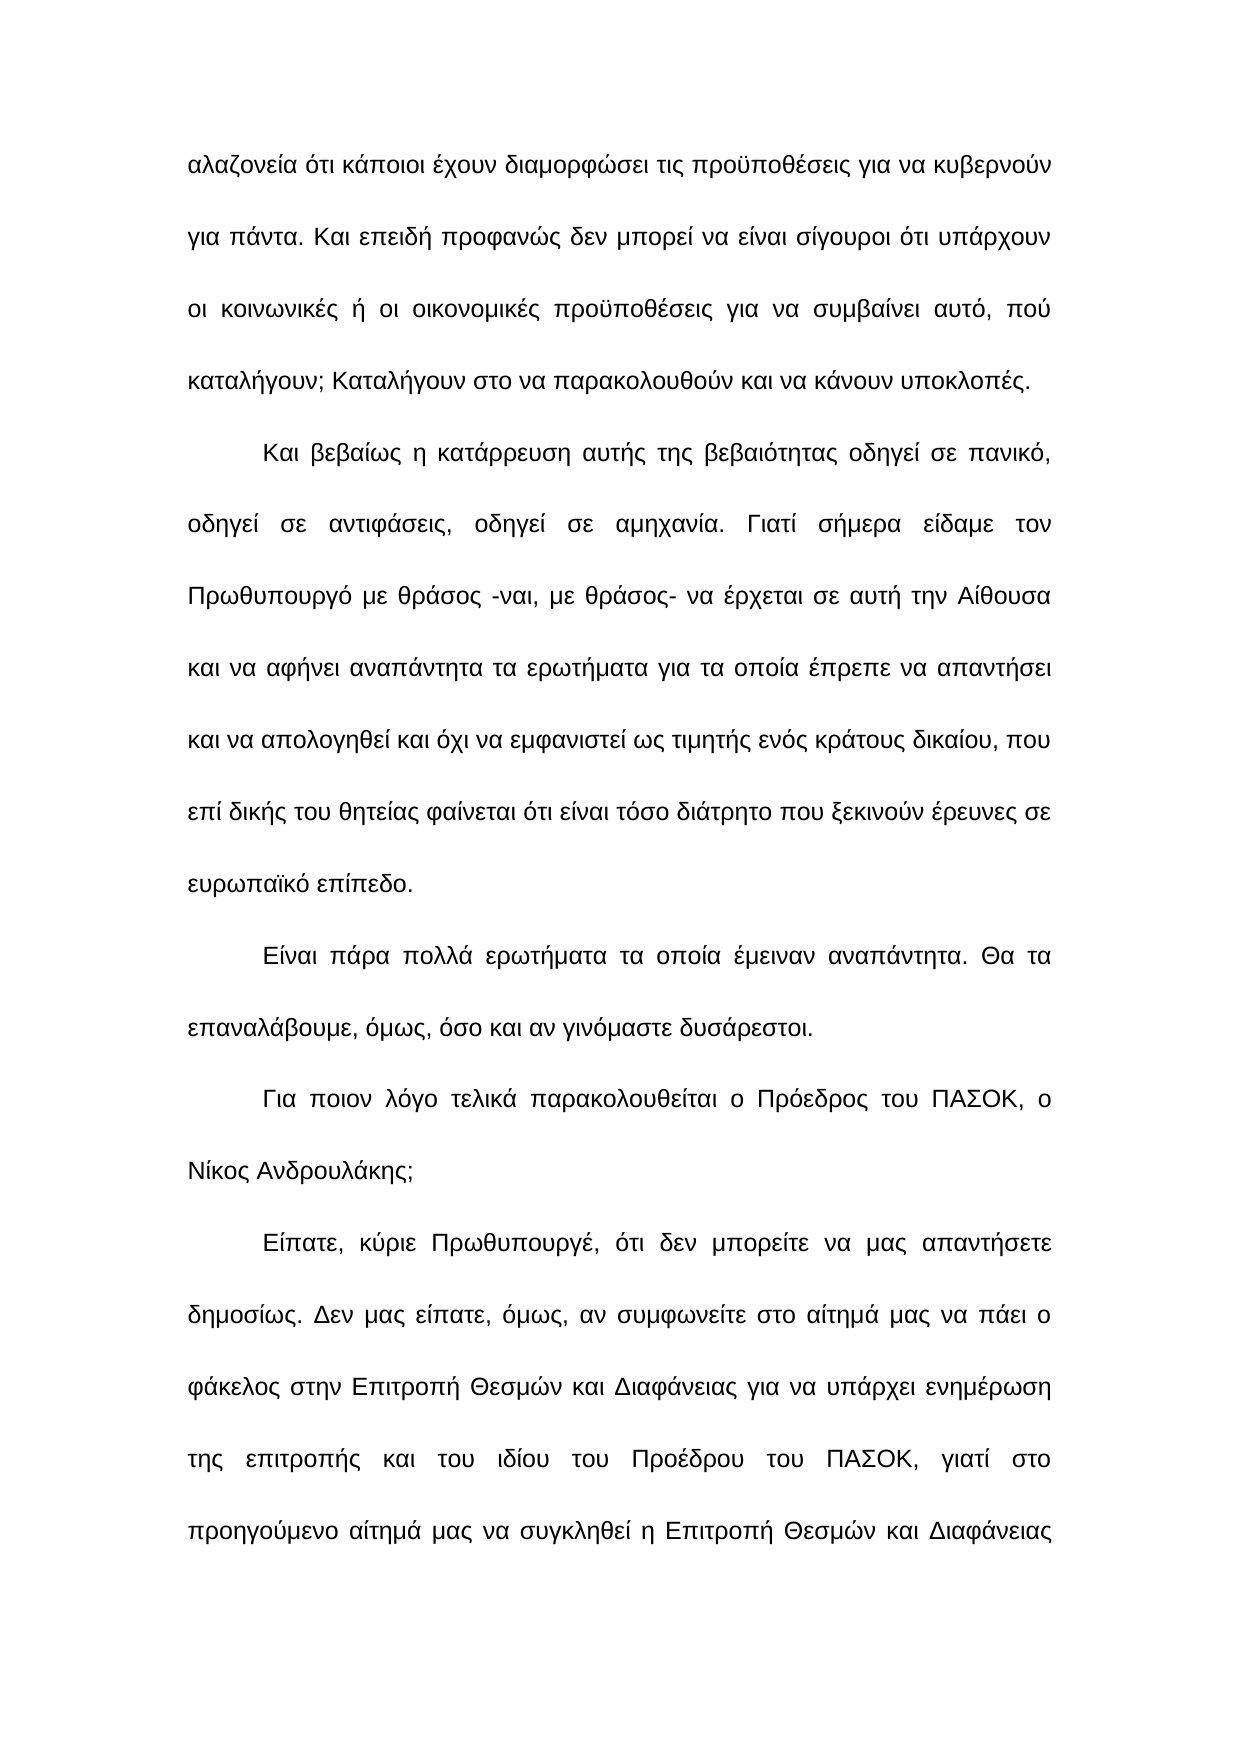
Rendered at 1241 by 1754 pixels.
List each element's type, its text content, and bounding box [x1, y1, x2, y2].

text Για ποιον λόγο τελικά παρακολουθείται ο Πρόεδρος του ΠΑΣΟΚ, ο Νίκος Ανδρουλάκης; [187, 1084, 1053, 1185]
text Είναι πάρα πολλά ερωτήματα τα οποία έμειναν αναπάντητα. Θα τα επαναλάβουμε, όμως, όσο και αν γινόμαστε δυσάρεστοι. [187, 941, 1053, 1041]
text Και βεβαίως η κατάρρευση αυτής της βεβαιότητας οδηγεί σε πανικό, οδηγεί σε αντιφάσεις, οδηγεί σε αμηχανία. Γιατί σήμερα είδαμε τον Πρωθυπουργό με θράσος -ναι, με θράσος- να έρχεται σε αυτή την Αίθουσα και να αφήνει αναπάντητα τα ερωτήματα για τα οποία έπρεπε να απαντήσει και να απολογηθεί και όχι να εμφανιστεί ως τιμητής ενός κράτους δικαίου, που επί δικής του θητείας φαίνεται ότι είναι τόσο διάτρητο που ξεκινούν έρευνες σε ευρωπαϊκό επίπεδο. [187, 437, 1053, 897]
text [187, 1228, 1053, 1544]
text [187, 150, 1053, 394]
